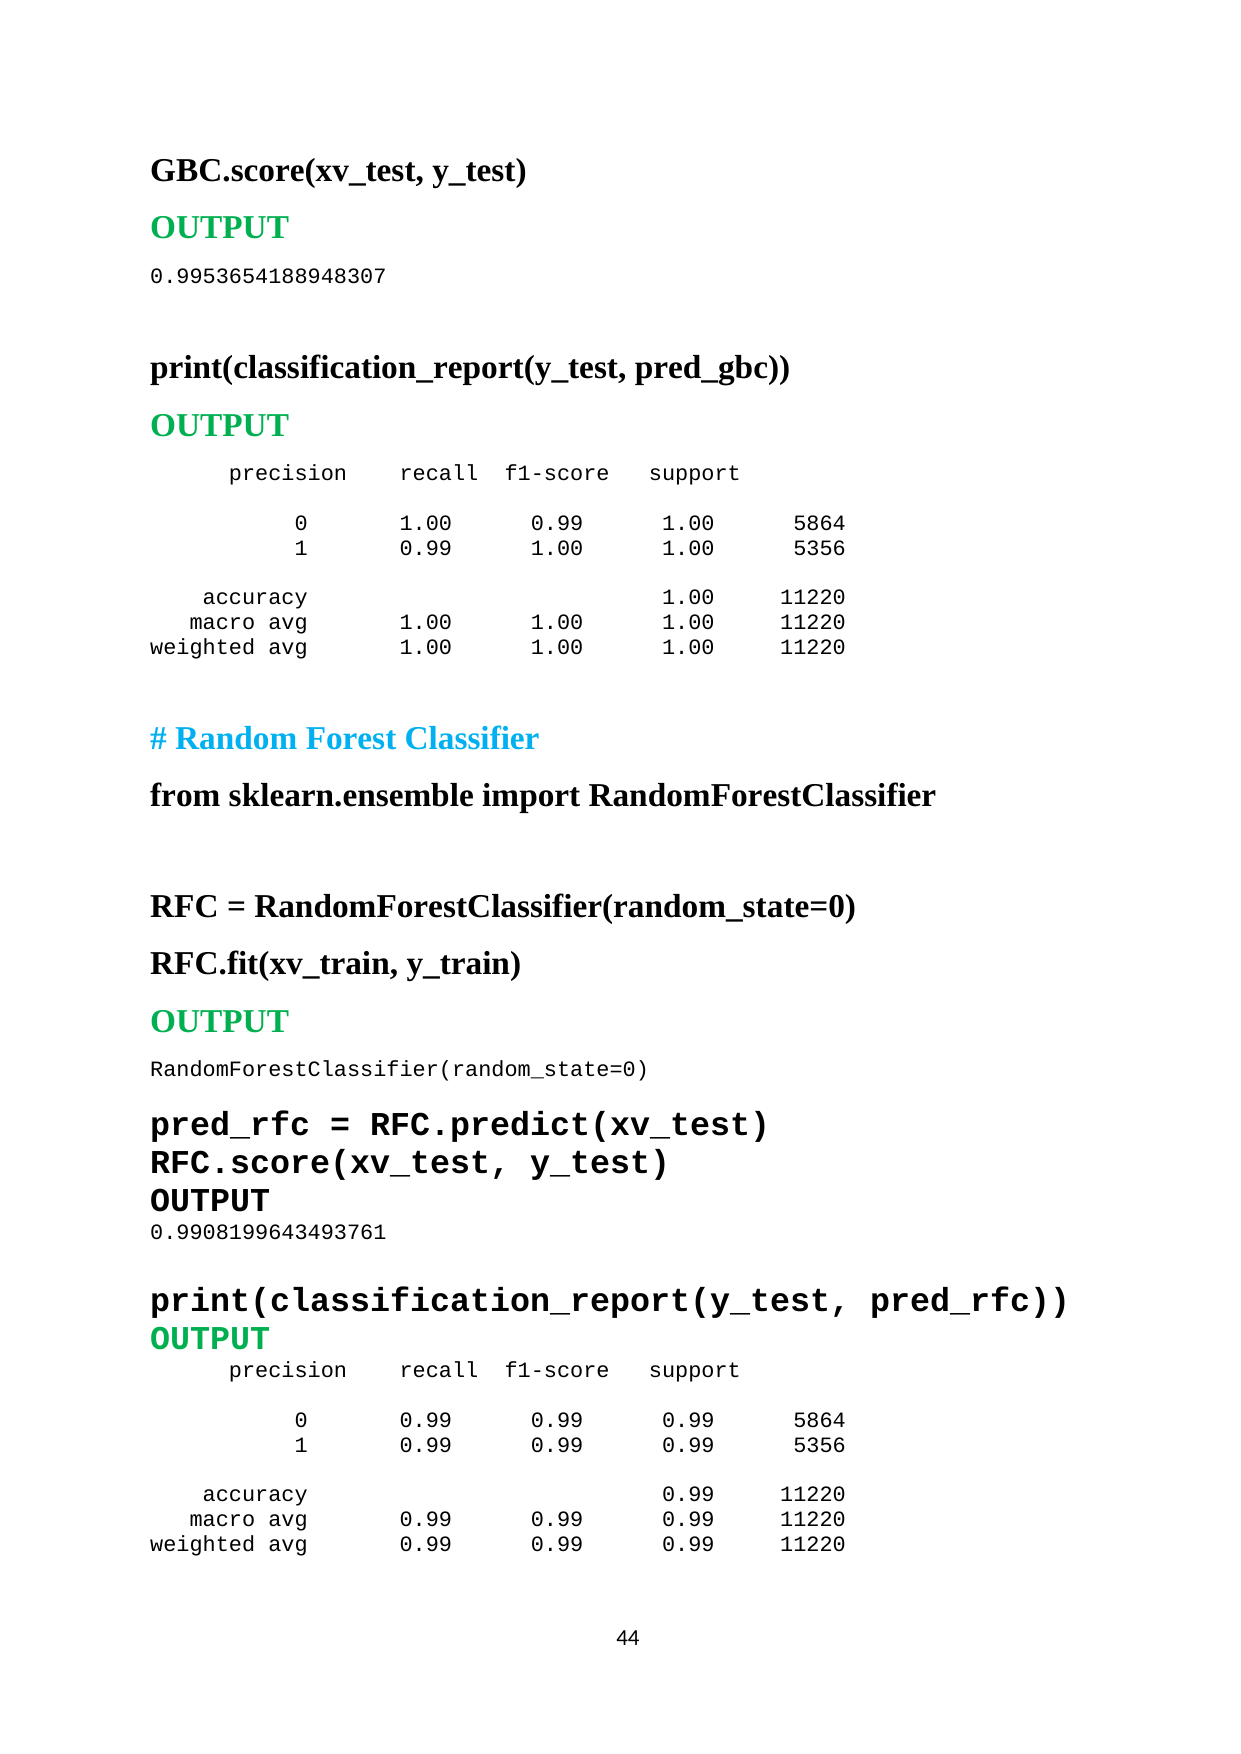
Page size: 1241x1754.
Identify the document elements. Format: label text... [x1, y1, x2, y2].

text RFC = RandomForestClassifier(random_state=0) [150, 886, 1105, 924]
text GBC.score(xv_test, y_test) [150, 150, 1105, 188]
text print(classification_report(y_test, pred_rfc)) [150, 1284, 1105, 1322]
text 0.9908199643493761 [150, 1221, 1105, 1246]
text weighted avg 1.00 1.00 1.00 11220 [150, 636, 1105, 661]
text OUTPUT [150, 1001, 1105, 1039]
text 0 0.99 0.99 0.99 5864 [150, 1409, 1105, 1434]
text 1 0.99 1.00 1.00 5356 [150, 537, 1105, 561]
text OUTPUT [150, 1183, 1105, 1221]
text RFC.score(xv_test, y_test) [150, 1146, 1105, 1183]
text 0 1.00 0.99 1.00 5864 [150, 512, 1105, 537]
text OUTPUT [150, 207, 1105, 246]
text RFC.fit(xv_train, y_train) [150, 943, 1105, 982]
text accuracy 1.00 11220 [150, 586, 1105, 611]
text precision recall f1-score support [150, 462, 1105, 487]
text OUTPUT [150, 1322, 1105, 1359]
text 0.9953654188948307 [150, 265, 1105, 290]
text pred_rfc = RFC.predict(xv_test) [150, 1108, 1105, 1146]
text macro avg 0.99 0.99 0.99 11220 [150, 1508, 1105, 1533]
text macro avg 1.00 1.00 1.00 11220 [150, 611, 1105, 636]
text OUTPUT [150, 405, 1105, 443]
text precision recall f1-score support [150, 1359, 1105, 1384]
text 1 0.99 0.99 0.99 5356 [150, 1434, 1105, 1459]
text weighted avg 0.99 0.99 0.99 11220 [150, 1533, 1105, 1558]
text # Random Forest Classifier [150, 718, 1105, 756]
text RandomForestClassifier(random_state=0) [150, 1058, 1105, 1083]
text from sklearn.ensemble import RandomForestClassifier [150, 776, 1105, 814]
text print(classification_report(y_test, pred_gbc)) [150, 347, 1105, 386]
text accuracy 0.99 11220 [150, 1483, 1105, 1508]
